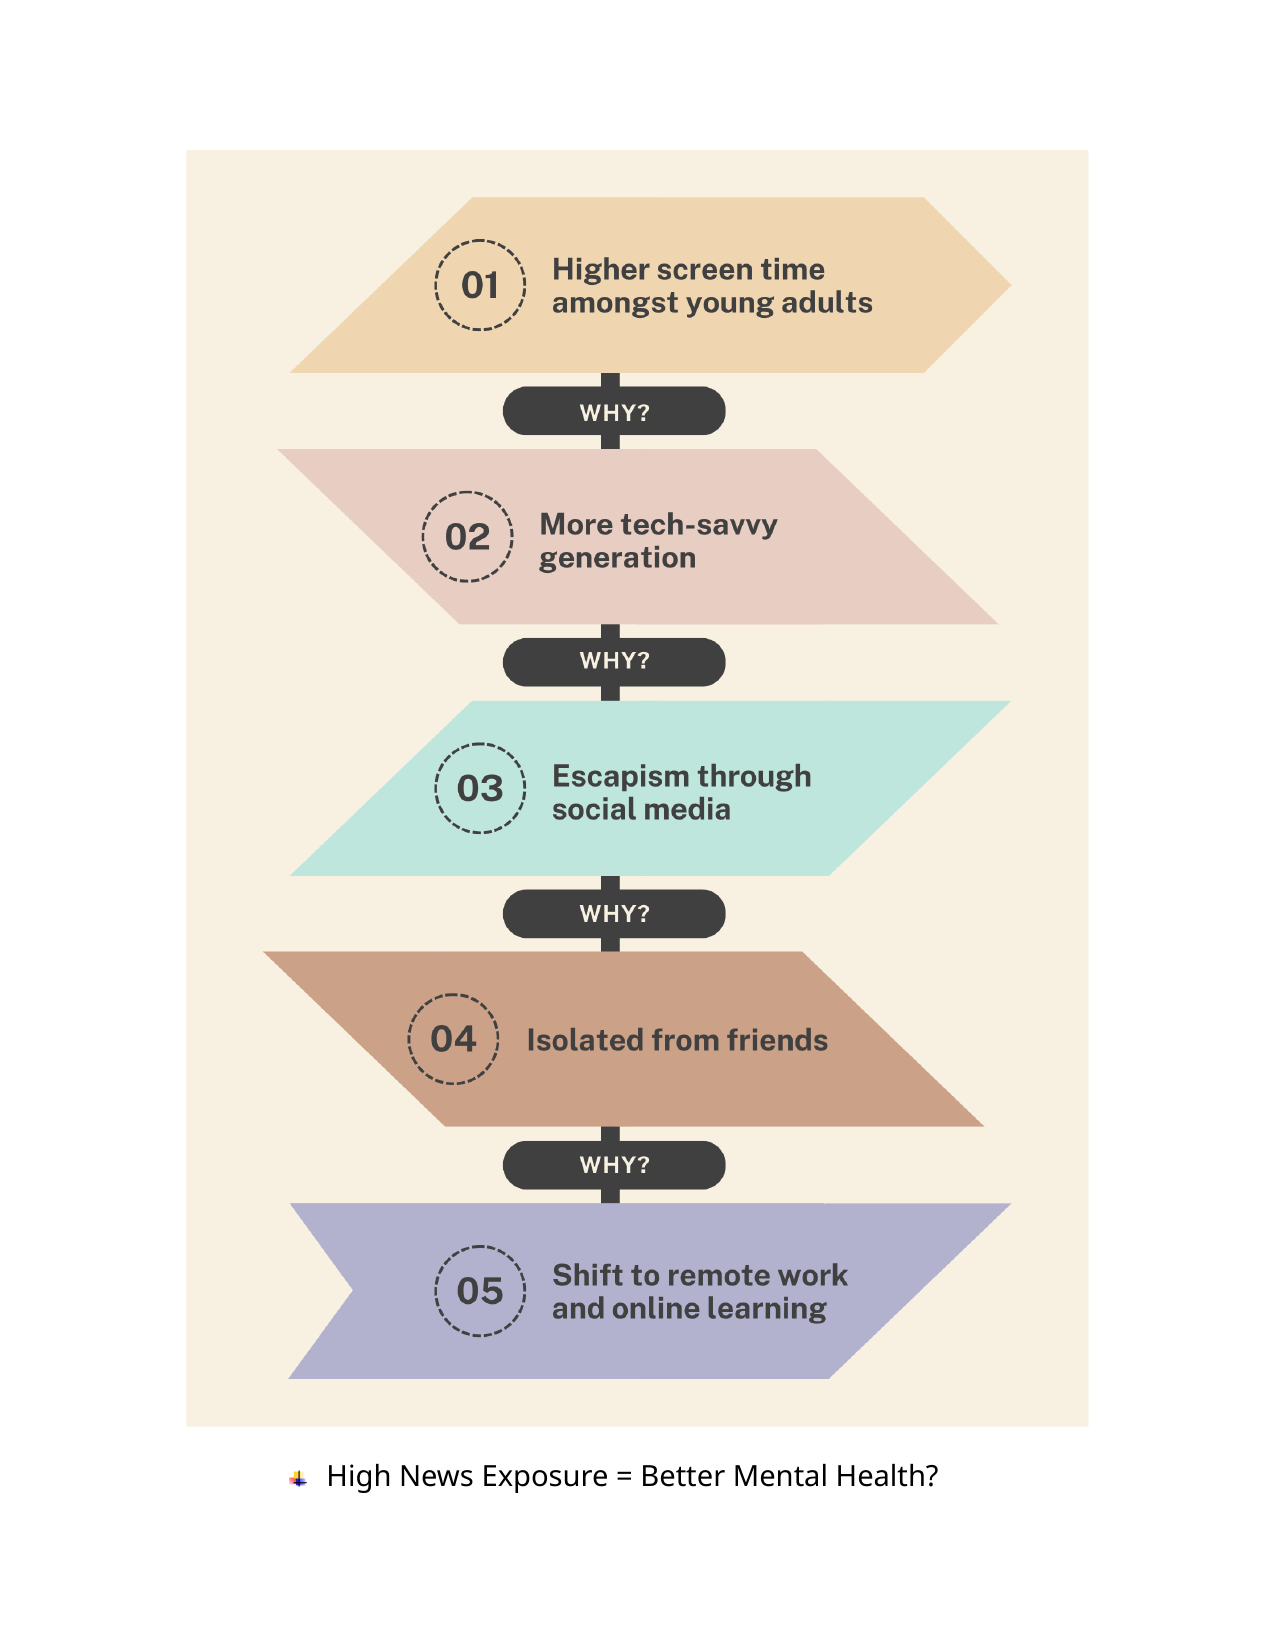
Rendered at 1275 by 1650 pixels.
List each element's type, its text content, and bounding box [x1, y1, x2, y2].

picture [289, 1469, 307, 1487]
picture [186, 150, 1089, 1427]
list High News Exposure = Better Mental Health? [289, 1455, 1125, 1495]
